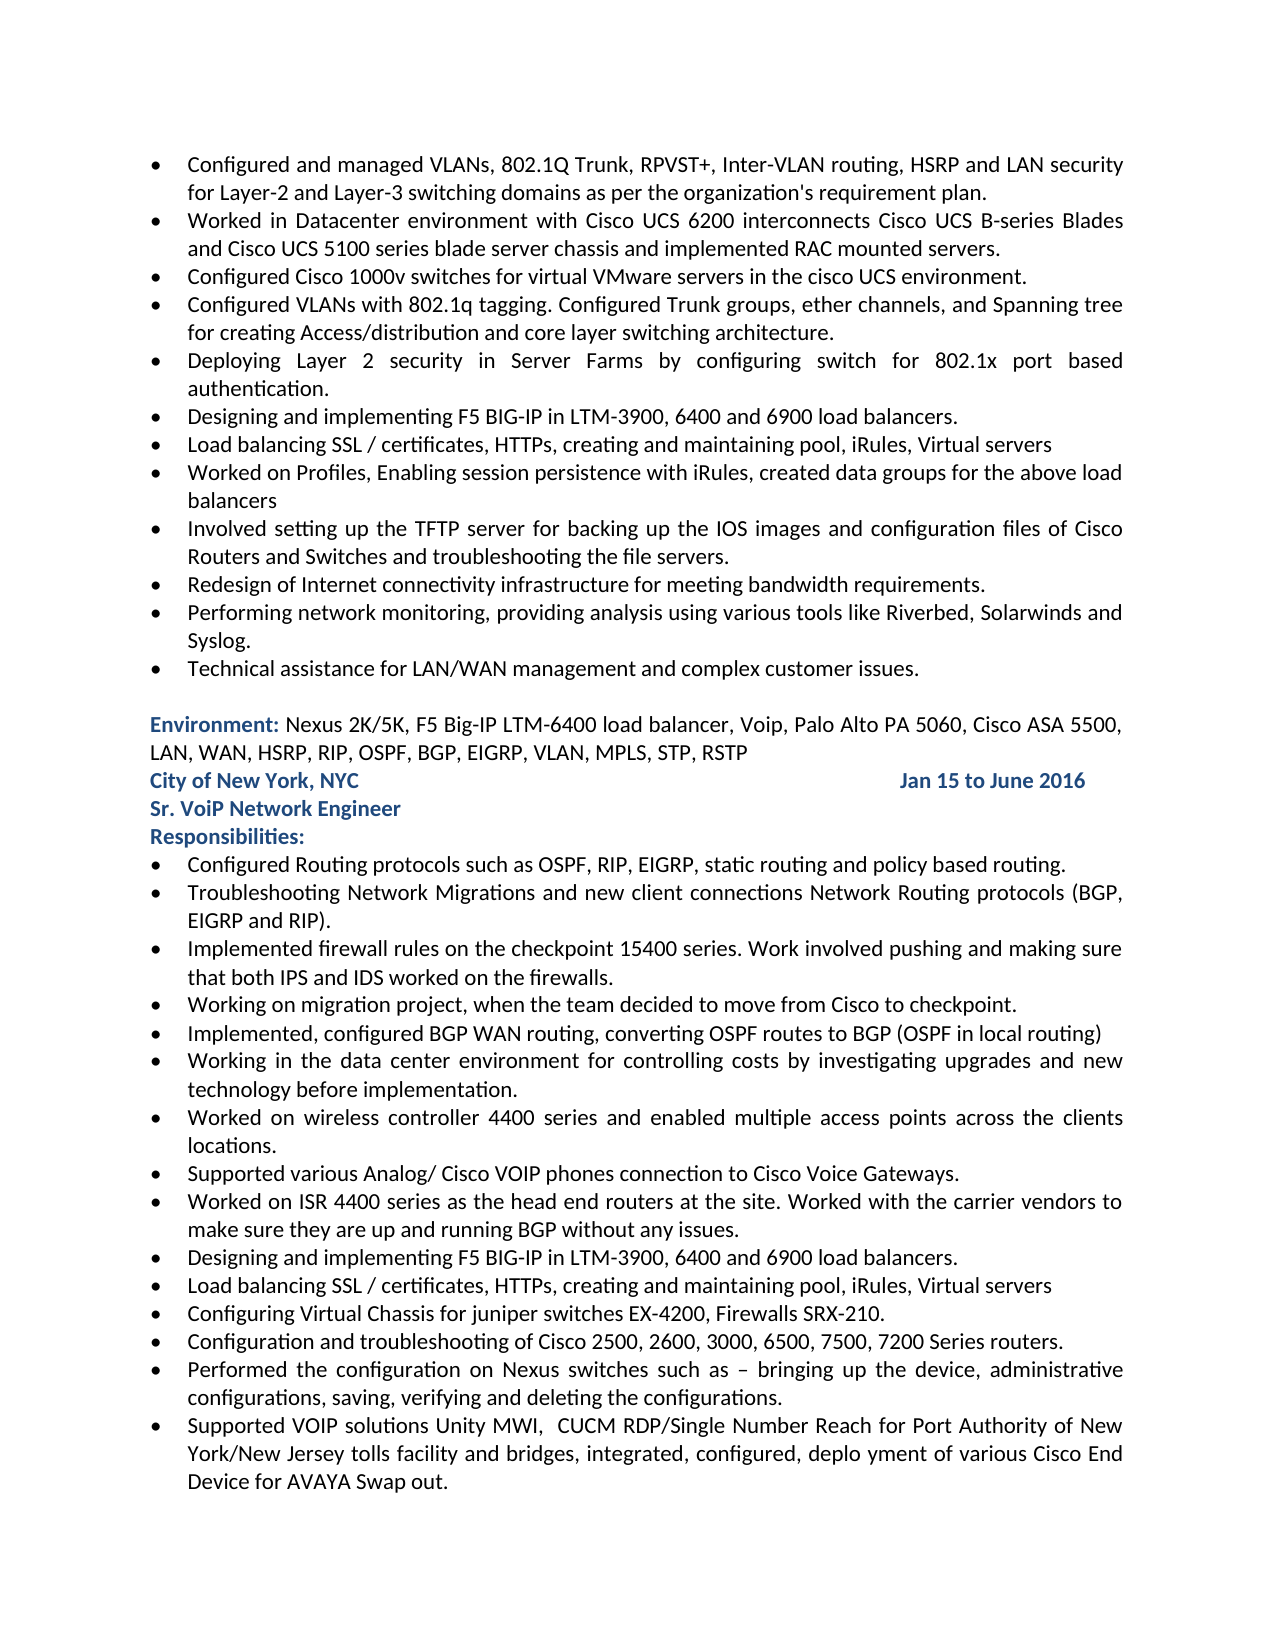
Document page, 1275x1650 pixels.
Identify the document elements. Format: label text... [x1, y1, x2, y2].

list Deploying Layer 2 security in Server Farms by configuring switch for 802.1x port based authentication. [150, 346, 1125, 402]
list Configured Cisco 1000v switches for virtual VMware servers in the cisco UCS environment. [150, 262, 1125, 290]
list Configured Routing protocols such as OSPF, RIP, EIGRP, static routing and policy based routing. [150, 851, 1125, 878]
list Configured VLANs with 802.1q tagging. Configured Trunk groups, ether channels, and Spanning tree for creating Access/distribution and core layer switching architecture. [150, 290, 1125, 346]
list Implemented, configured BGP WAN routing, converting OSPF routes to BGP (OSPF in local routing) [150, 1019, 1125, 1047]
list Configuring Virtual Chassis for juniper switches EX-4200, Firewalls SRX-210. [150, 1299, 1125, 1327]
text Responsibilities: [150, 822, 1125, 851]
list Worked on wireless controller 4400 series and enabled multiple access points across the clients locations. [150, 1103, 1125, 1159]
list Designing and implementing F5 BIG-IP in LTM-3900, 6400 and 6900 load balancers. [150, 402, 1125, 430]
list Performed the configuration on Nexus switches such as – bringing up the device, administrative configurations, saving, verifying and deleting the configurations. [150, 1355, 1125, 1411]
list Working on migration project, when the team decided to move from Cisco to checkpoint. [150, 991, 1125, 1019]
list Load balancing SSL / certificates, HTTPs, creating and maintaining pool, iRules, Virtual servers [150, 430, 1125, 458]
list Worked in Datacenter environment with Cisco UCS 6200 interconnects Cisco UCS B-series Blades and Cisco UCS 5100 series blade server chassis and implemented RAC mounted servers. [150, 206, 1125, 262]
list Technical assistance for LAN/WAN management and complex customer issues. [150, 654, 1125, 682]
list Performing network monitoring, providing analysis using various tools like Riverbed, Solarwinds and Syslog. [150, 598, 1125, 654]
text City of New York, NYC Jan 15 to June 2016 [150, 766, 1125, 794]
text Sr. VoiP Network Engineer [150, 794, 1125, 822]
list Implemented firewall rules on the checkpoint 15400 series. Work involved pushing and making sure that both IPS and IDS worked on the firewalls. [150, 934, 1125, 991]
text Environment: Nexus 2K/5K, F5 Big-IP LTM-6400 load balancer, Voip, Palo Alto PA 5060, Cisco ASA 5500, LAN, WAN, HSRP, RIP, OSPF, BGP, EIGRP, VLAN, MPLS, STP, RSTP [150, 710, 1125, 766]
list Worked on ISR 4400 series as the head end routers at the site. Worked with the carrier vendors to make sure they are up and running BGP without any issues. [150, 1187, 1125, 1243]
list Troubleshooting Network Migrations and new client connections Network Routing protocols (BGP, EIGRP and RIP). [150, 878, 1125, 934]
list Redesign of Internet connectivity infrastructure for meeting bandwidth requirements. [150, 570, 1125, 598]
list Supported VOIP solutions Unity MWI, CUCM RDP/Single Number Reach for Port Authority of New York/New Jersey tolls facility and bridges, integrated, configured, deplo yment of various Cisco End Device for AVAYA Swap out. [150, 1411, 1125, 1495]
list Worked on Profiles, Enabling session persistence with iRules, created data groups for the above load balancers [150, 458, 1125, 514]
list Involved setting up the TFTP server for backing up the IOS images and configuration files of Cisco Routers and Switches and troubleshooting the file servers. [150, 514, 1125, 570]
list Configuration and troubleshooting of Cisco 2500, 2600, 3000, 6500, 7500, 7200 Series routers. [150, 1327, 1125, 1355]
list Supported various Analog/ Cisco VOIP phones connection to Cisco Voice Gateways. [150, 1159, 1125, 1187]
list Working in the data center environment for controlling costs by investigating upgrades and new technology before implementation. [150, 1047, 1125, 1103]
list Configured and managed VLANs, 802.1Q Trunk, RPVST+, Inter-VLAN routing, HSRP and LAN security for Layer-2 and Layer-3 switching domains as per the organization's requirement plan. [150, 150, 1125, 206]
list Load balancing SSL / certificates, HTTPs, creating and maintaining pool, iRules, Virtual servers [150, 1271, 1125, 1299]
list Designing and implementing F5 BIG-IP in LTM-3900, 6400 and 6900 load balancers. [150, 1243, 1125, 1271]
